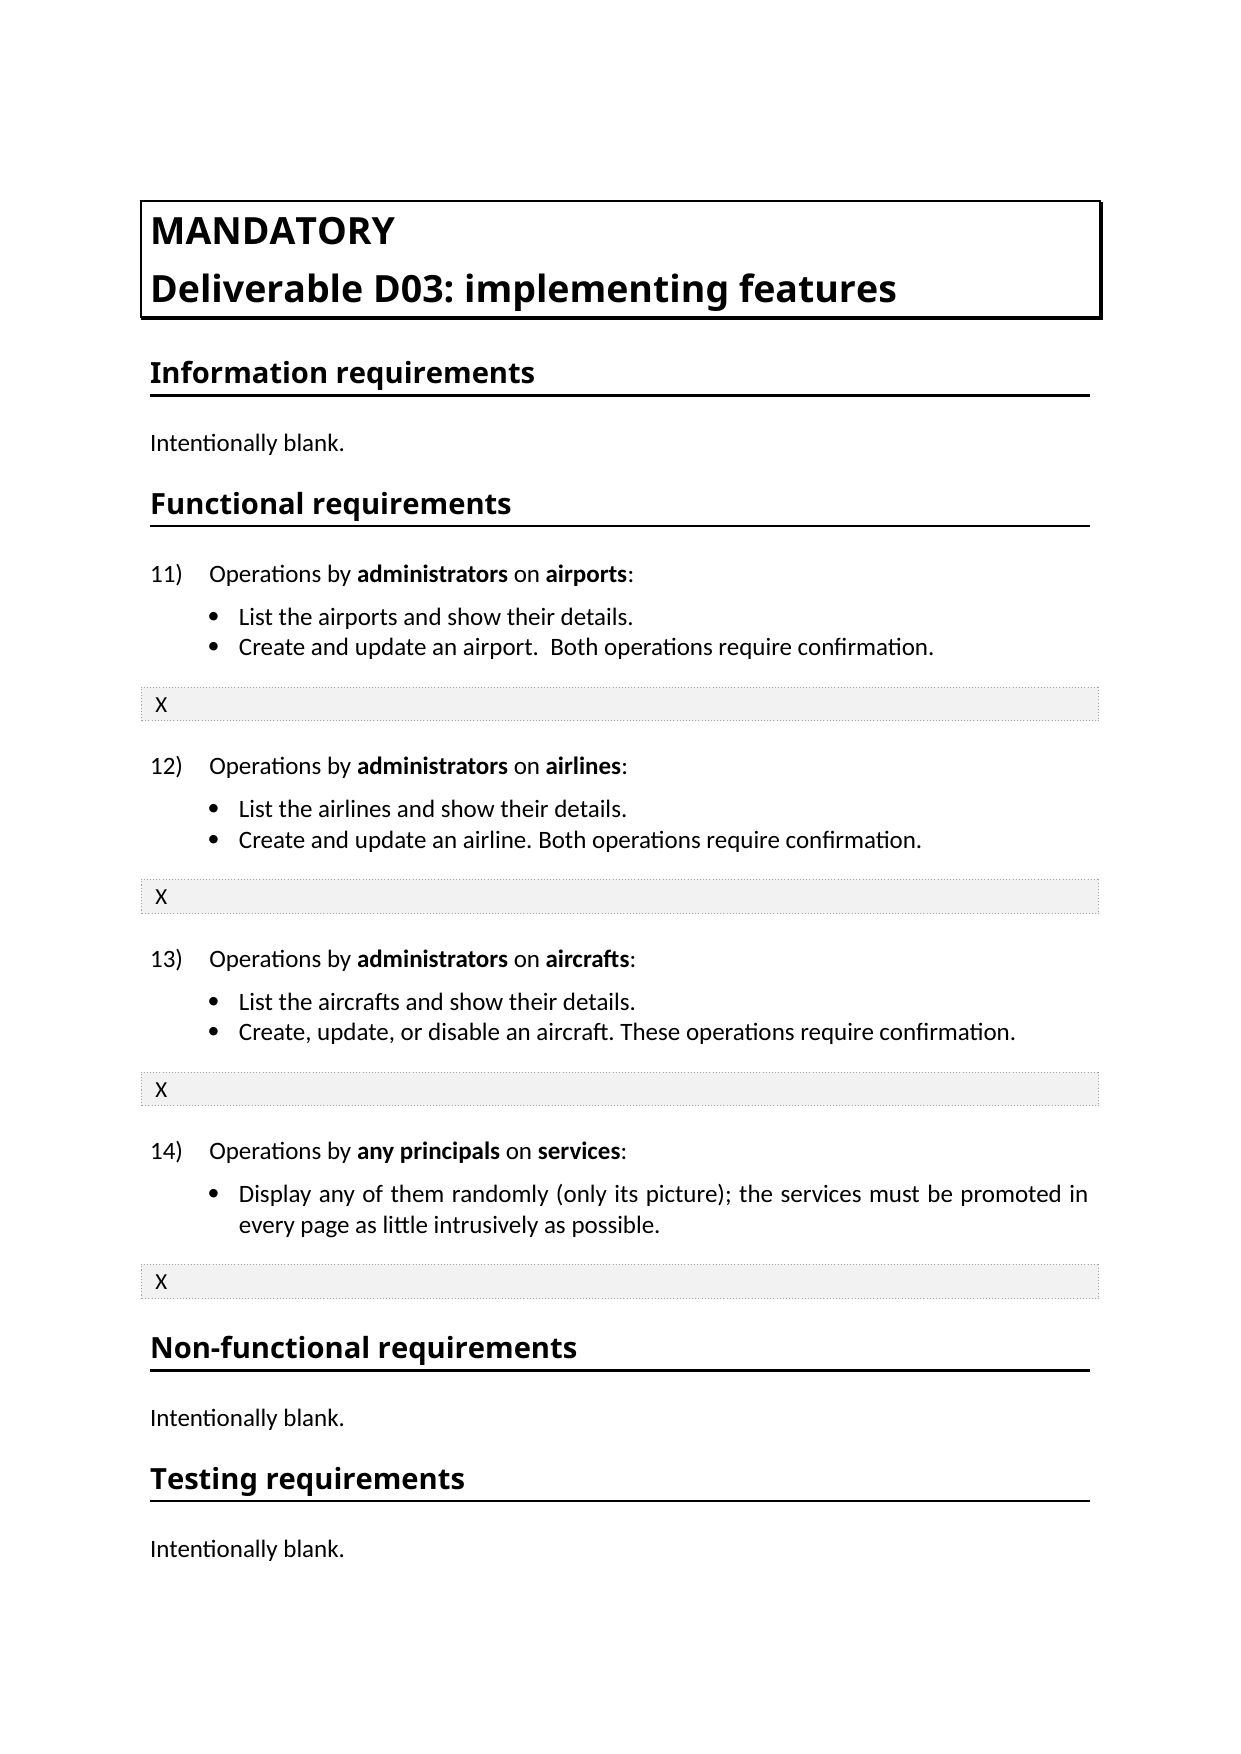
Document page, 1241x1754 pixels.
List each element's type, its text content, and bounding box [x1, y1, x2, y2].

text List the aircrafts and show their details. [209, 986, 1090, 1016]
subtitle Functional requirements [150, 483, 1090, 525]
text List the airlines and show their details. [209, 793, 1090, 824]
text Intentionally blank. [150, 427, 1090, 458]
subtitle MANDATORY Deliverable D03: implementing features [142, 202, 1099, 316]
subtitle Information requirements [150, 353, 1090, 394]
subtitle Testing requirements [150, 1458, 1090, 1500]
text Display any of them randomly (only its picture); the services must be promoted in every page as little intrusively as possible. [209, 1178, 1090, 1239]
text Create and update an airport. Both operations require confirmation. [209, 631, 1090, 662]
text Operations by administrators on aircrafts: [150, 943, 1090, 973]
text List the airports and show their details. [209, 601, 1090, 631]
text Operations by administrators on airlines: [150, 750, 1090, 781]
subtitle Non-functional requirements [150, 1328, 1090, 1369]
text Intentionally blank. [150, 1403, 1090, 1433]
text Create, update, or disable an aircraft. These operations require confirmation. [209, 1016, 1090, 1047]
text Operations by administrators on airports: [150, 558, 1090, 588]
text Operations by any principals on services: [150, 1135, 1090, 1166]
text Create and update an airline. Both operations require confirmation. [209, 824, 1090, 854]
text Intentionally blank. [150, 1533, 1090, 1563]
